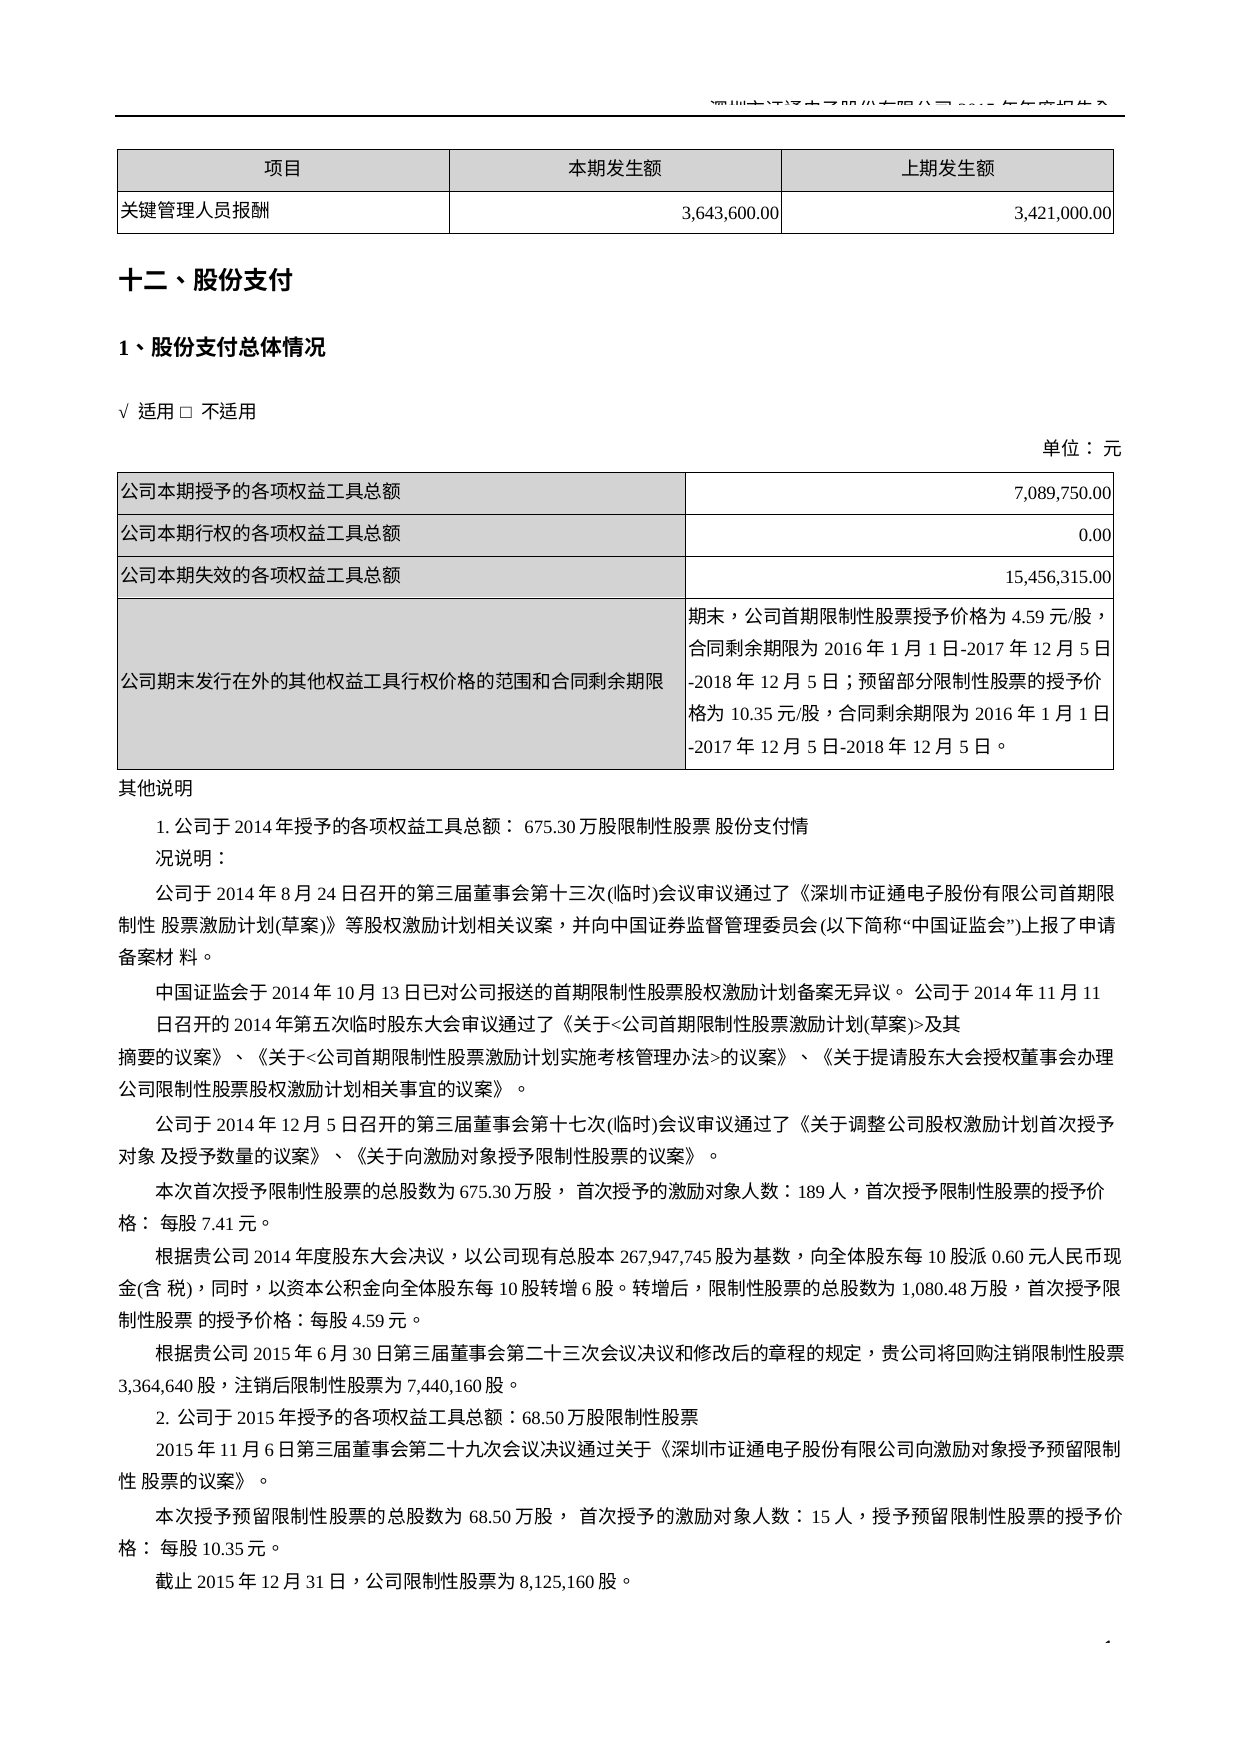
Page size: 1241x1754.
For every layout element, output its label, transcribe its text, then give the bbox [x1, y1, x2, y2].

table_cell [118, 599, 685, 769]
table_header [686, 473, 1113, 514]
text 2015年11月6日第三届董事会第二十九次会议决议通过关于《深圳市证通电子股份有限公司向激励对象授予预留限制性 股票的议案》。 [118, 1437, 1122, 1494]
text 其他说明 [118, 776, 1131, 801]
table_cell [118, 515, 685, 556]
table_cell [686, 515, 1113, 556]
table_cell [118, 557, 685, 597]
text 本次授予预留限制性股票的总股数为68.50万股， 首次授予的激励对象人数：15人，授予预留限制性股票的授予价格： 每股10.35元。 [118, 1503, 1124, 1561]
text 公司于2014年8月24日召开的第三届董事会第十三次(临时)会议审议通过了《深圳市证通电子股份有限公司首期限制性 股票激励计划(草案)》等股权激励计划相关议案，并向中国证券监督管理委员会(以下简称“中国证监会”)上报了申请备案材 料。 [118, 880, 1116, 969]
text 根据贵公司2014年度股东大会决议，以公司现有总股本267,947,745股为基数，向全体股东每10股派0.60元人民币现金(含 税)，同时，以资本公积金向全体股东每10股转增6股。转增后，限制性股票的总股数为1,080.48万股，首次授予限制性股票 的授予价格：每股4.59元。 [118, 1243, 1122, 1333]
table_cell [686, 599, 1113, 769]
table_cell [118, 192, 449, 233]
text 本次首次授予限制性股票的总股数为675.30万股， 首次授予的激励对象人数：189人，首次授予限制性股票的授予价格： 每股7.41元。 [118, 1178, 1133, 1236]
text 公司于2014年12月5日召开的第三届董事会第十七次(临时)会议审议通过了《关于调整公司股权激励计划首次授予对象 及授予数量的议案》、《关于向激励对象授予限制性股票的议案》。 [118, 1111, 1115, 1169]
text √ 适用 □ 不适用 [118, 399, 1131, 424]
text 2. 公司于2015年授予的各项权益工具总额：68.50万股限制性股票 [156, 1404, 1131, 1430]
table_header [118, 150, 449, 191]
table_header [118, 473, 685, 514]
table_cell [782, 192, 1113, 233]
subtitle 十二、股份支付 [118, 262, 1131, 297]
text 1. 公司于2014年授予的各项权益工具总额： 675.30万股限制性股票 股份支付情况说明： [156, 813, 814, 871]
text 截止2015年12月31日，公司限制性股票为8,125,160股。 [156, 1569, 1131, 1594]
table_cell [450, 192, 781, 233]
text 根据贵公司2015年6月30日第三届董事会第二十三次会议决议和修改后的章程的规定，贵公司将回购注销限制性股票 [156, 1340, 1131, 1366]
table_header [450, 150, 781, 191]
text 中国证监会于2014年10月13日已对公司报送的首期限制性股票股权激励计划备案无异议。 公司于2014年11月11日召开的2014年第五次临时股东大会审议通过了《关于<公司首期限制性股票激励计划(草案)>及其 [156, 979, 1123, 1037]
subtitle 1、股份支付总体情况 [118, 331, 1131, 361]
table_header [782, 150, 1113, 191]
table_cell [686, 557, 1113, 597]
text 摘要的议案》、《关于<公司首期限制性股票激励计划实施考核管理办法>的议案》、《关于提请股东大会授权董事会办理 公司限制性股票股权激励计划相关事宜的议案》。 [118, 1044, 1116, 1102]
text 3,364,640股，注销后限制性股票为7,440,160股。 [118, 1372, 1131, 1398]
text 单位： 元 [102, 435, 1122, 461]
